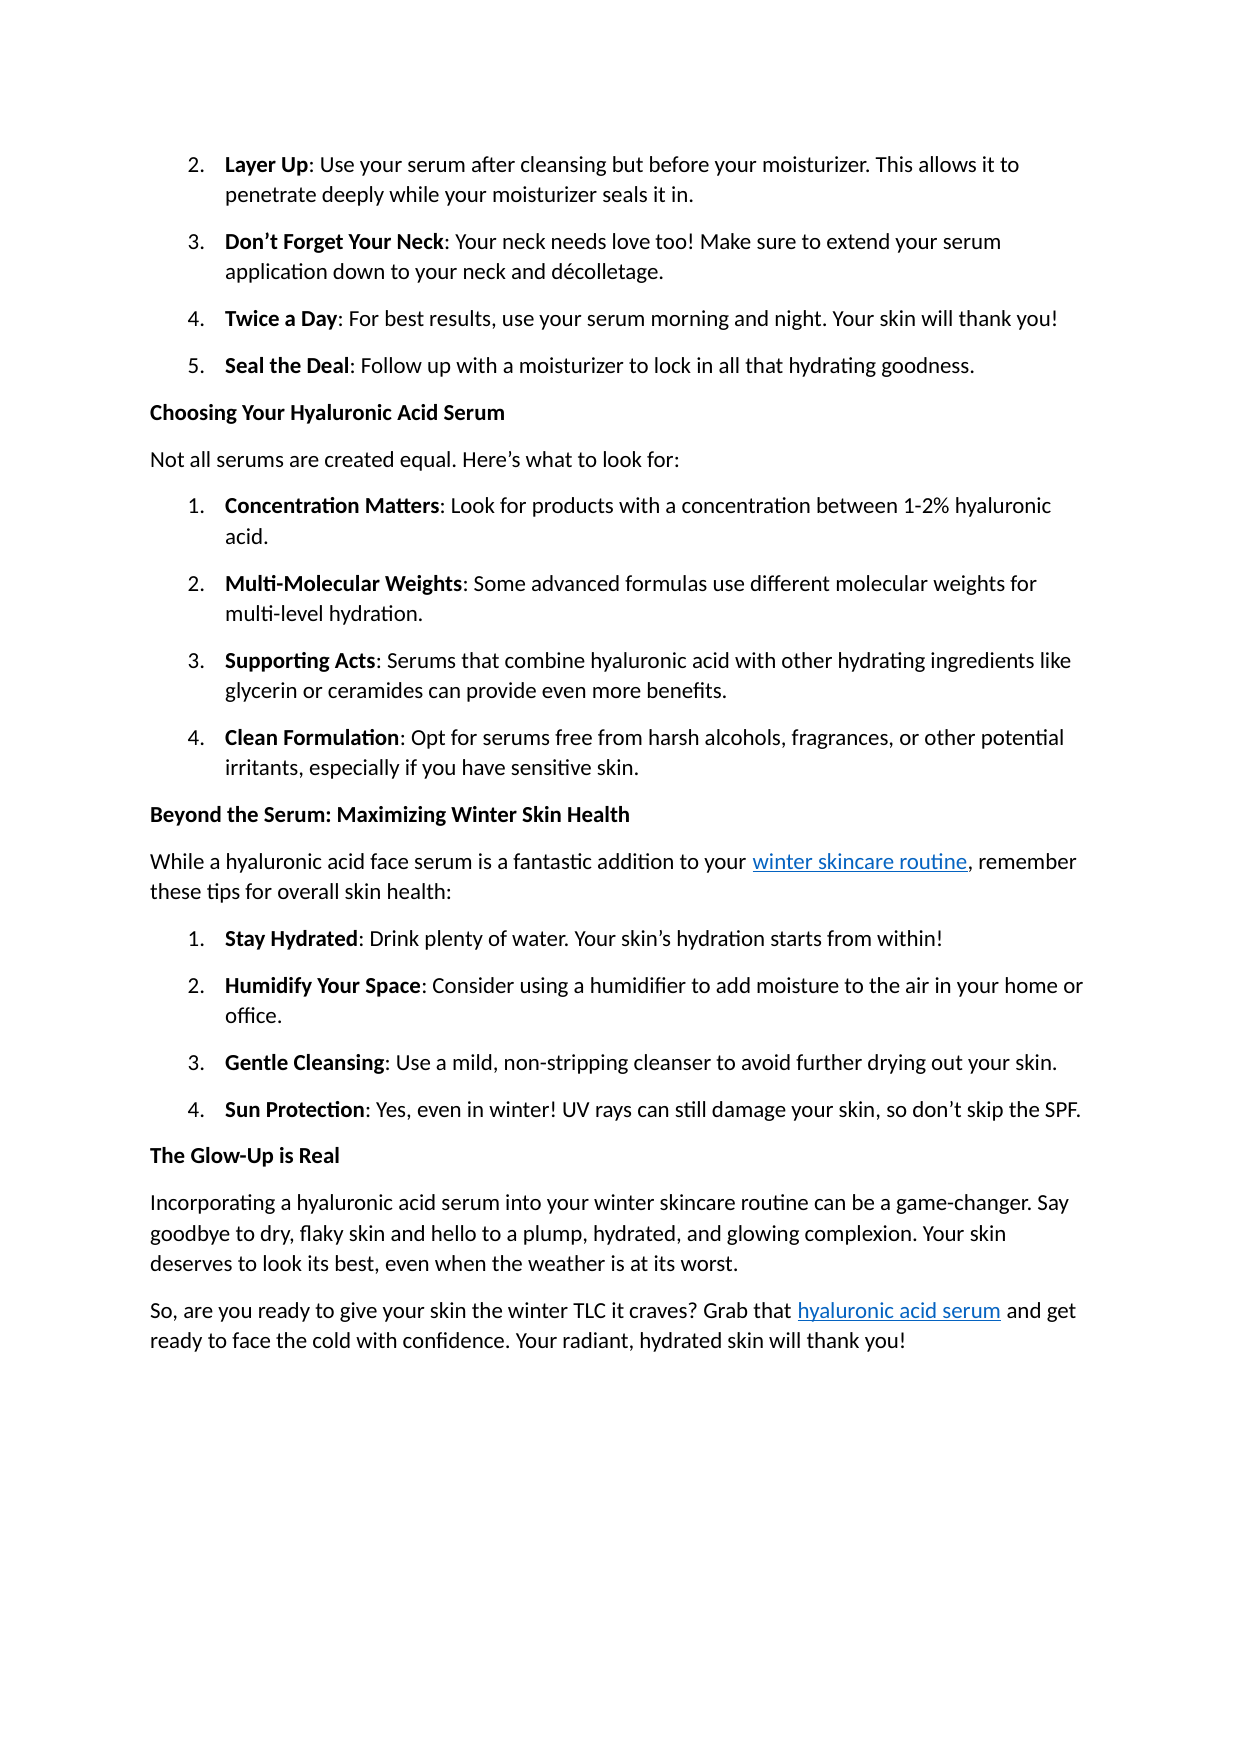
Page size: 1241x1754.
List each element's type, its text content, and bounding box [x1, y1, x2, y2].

list Clean Formulation: Opt for serums free from harsh alcohols, fragrances, or other potential irritants, especially if you have sensitive skin. [187, 723, 1090, 781]
list Stay Hydrated: Drink plenty of water. Your skin’s hydration starts from within! [187, 924, 1090, 952]
text So, are you ready to give your skin the winter TLC it craves? Grab that hyaluronic acid serum and get ready to face the cold with confidence. Your radiant, hydrated skin will thank you! [150, 1296, 1090, 1354]
text Incorporating a hyaluronic acid serum into your winter skincare routine can be a game-changer. Say goodbye to dry, flaky skin and hello to a plump, hydrated, and glowing complexion. Your skin deserves to look its best, even when the weather is at its worst. [150, 1188, 1090, 1277]
list Multi-Molecular Weights: Some advanced formulas use different molecular weights for multi-level hydration. [187, 569, 1090, 627]
list Seal the Deal: Follow up with a moisturizer to lock in all that hydrating goodness. [187, 351, 1090, 379]
list Don’t Forget Your Neck: Your neck needs love too! Make sure to extend your serum application down to your neck and décolletage. [187, 227, 1090, 285]
list Supporting Acts: Serums that combine hyaluronic acid with other hydrating ingredients like glycerin or ceramides can provide even more benefits. [187, 646, 1090, 704]
text Beyond the Serum: Maximizing Winter Skin Health [150, 800, 1090, 828]
list Layer Up: Use your serum after cleansing but before your moisturizer. This allows it to penetrate deeply while your moisturizer seals it in. [187, 150, 1090, 208]
text Not all serums are created equal. Here’s what to look for: [150, 445, 1090, 473]
text While a hyaluronic acid face serum is a fantastic addition to your winter skincare routine, remember these tips for overall skin health: [150, 847, 1090, 905]
list Humidify Your Space: Consider using a humidifier to add moisture to the air in your home or office. [187, 971, 1090, 1029]
text The Glow-Up is Real [150, 1142, 1090, 1170]
list Concentration Matters: Look for products with a concentration between 1-2% hyaluronic acid. [187, 492, 1090, 550]
text Choosing Your Hyaluronic Acid Serum [150, 398, 1090, 426]
list Twice a Day: For best results, use your serum morning and night. Your skin will thank you! [187, 304, 1090, 332]
list Sun Protection: Yes, even in winter! UV rays can still damage your skin, so don’t skip the SPF. [187, 1095, 1090, 1123]
list Gentle Cleansing: Use a mild, non-stripping cleanser to avoid further drying out your skin. [187, 1048, 1090, 1076]
